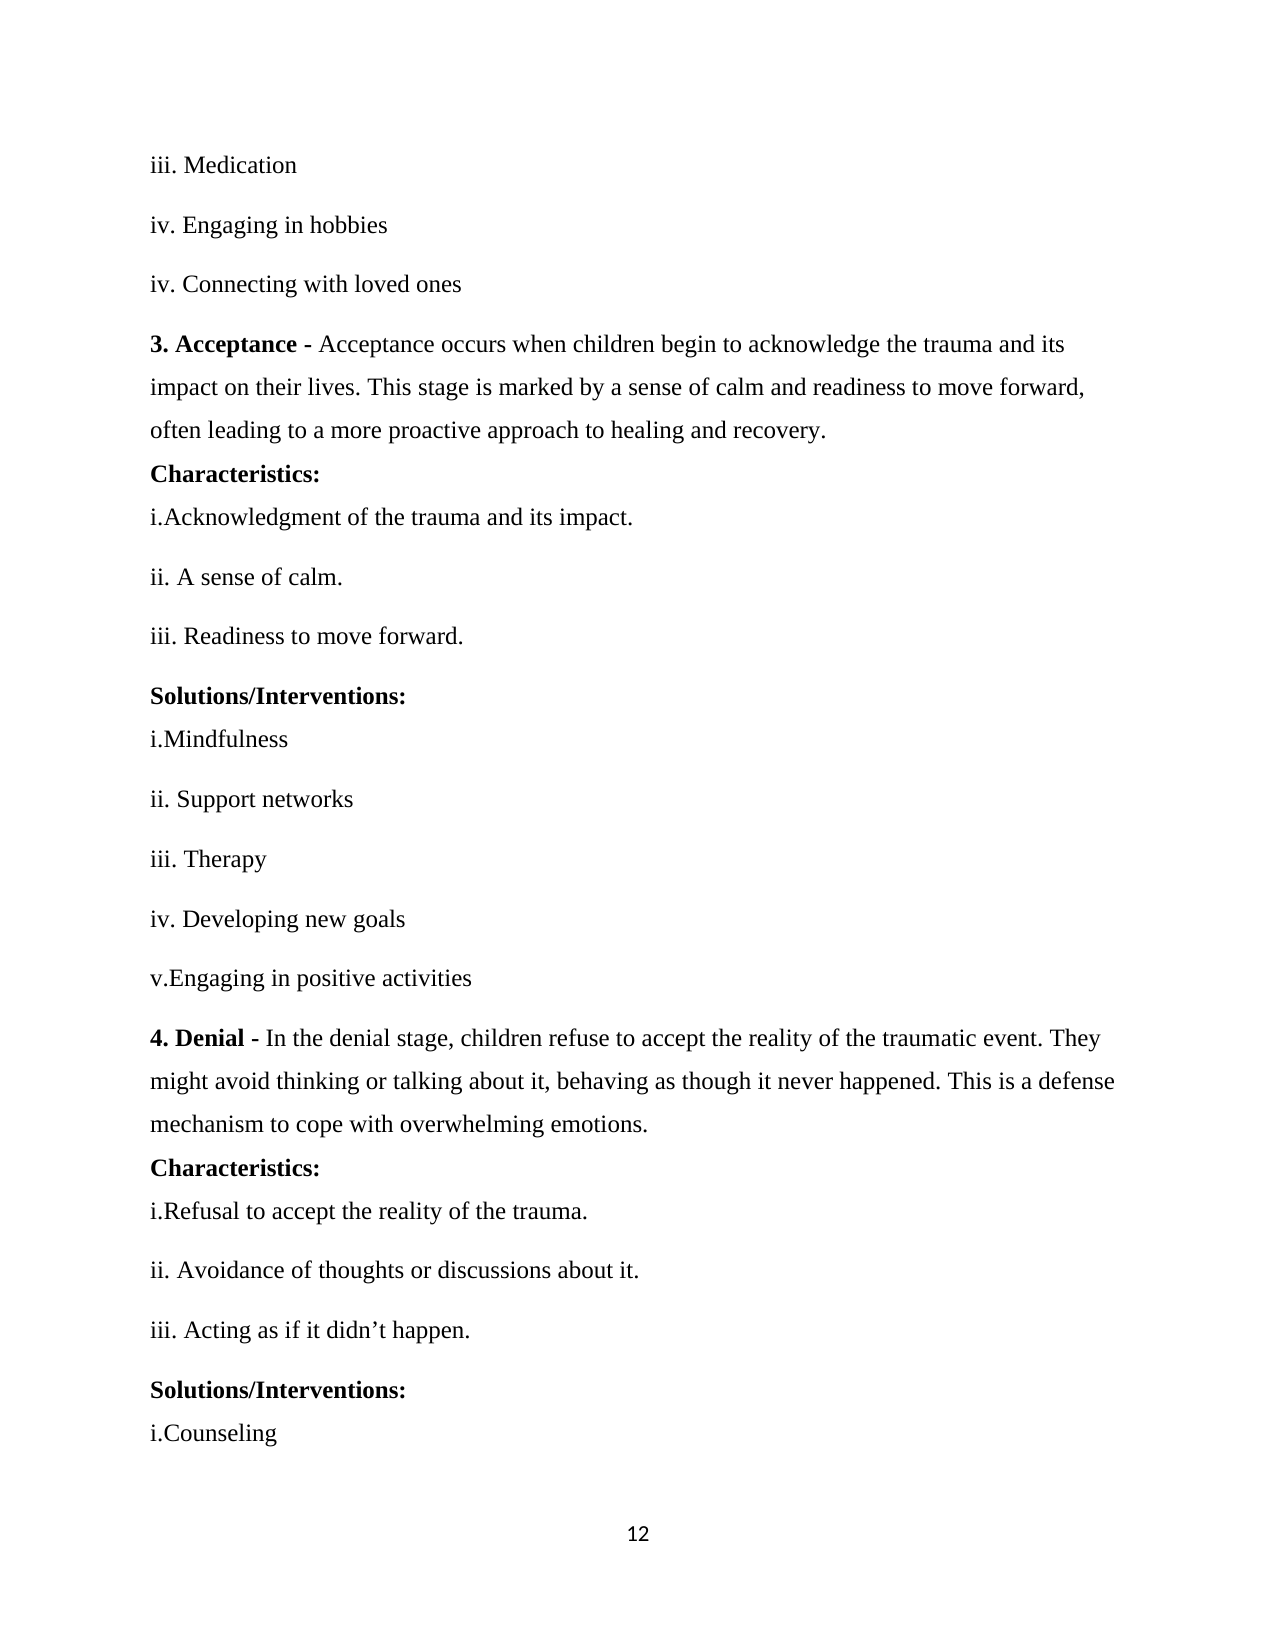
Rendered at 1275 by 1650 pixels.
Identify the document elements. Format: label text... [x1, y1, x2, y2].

text 3. Acceptance - Acceptance occurs when children begin to acknowledge the trauma and its impact on their lives. This stage is marked by a sense of calm and readiness to move forward, often leading to a more proactive approach to healing and recovery. [150, 329, 1125, 444]
text 4. Denial - In the denial stage, children refuse to accept the reality of the traumatic event. They might avoid thinking or talking about it, behaving as though it never happened. This is a defense mechanism to cope with overwhelming emotions. [150, 1023, 1125, 1138]
text i.Mindfulness [150, 724, 1125, 753]
text iv. Developing new goals [150, 904, 1125, 932]
text i.Acknowledgment of the trauma and its impact. [150, 502, 1125, 531]
text Characteristics: [150, 459, 1125, 487]
text Solutions/Interventions: [150, 1375, 1125, 1404]
text i.Refusal to accept the reality of the trauma. [150, 1196, 1125, 1224]
text v.Engaging in positive activities [150, 963, 1125, 992]
text ii. Support networks [150, 784, 1125, 813]
text ii. Avoidance of thoughts or discussions about it. [150, 1256, 1125, 1284]
text iv. Connecting with loved ones [150, 269, 1125, 298]
text iv. Engaging in hobbies [150, 210, 1125, 238]
text i.Counseling [150, 1418, 1125, 1447]
text Characteristics: [150, 1153, 1125, 1181]
text iii. Readiness to move forward. [150, 621, 1125, 650]
text ii. A sense of calm. [150, 562, 1125, 590]
text iii. Medication [150, 150, 1125, 179]
text iii. Therapy [150, 844, 1125, 873]
text Solutions/Interventions: [150, 681, 1125, 710]
text iii. Acting as if it didn’t happen. [150, 1315, 1125, 1344]
